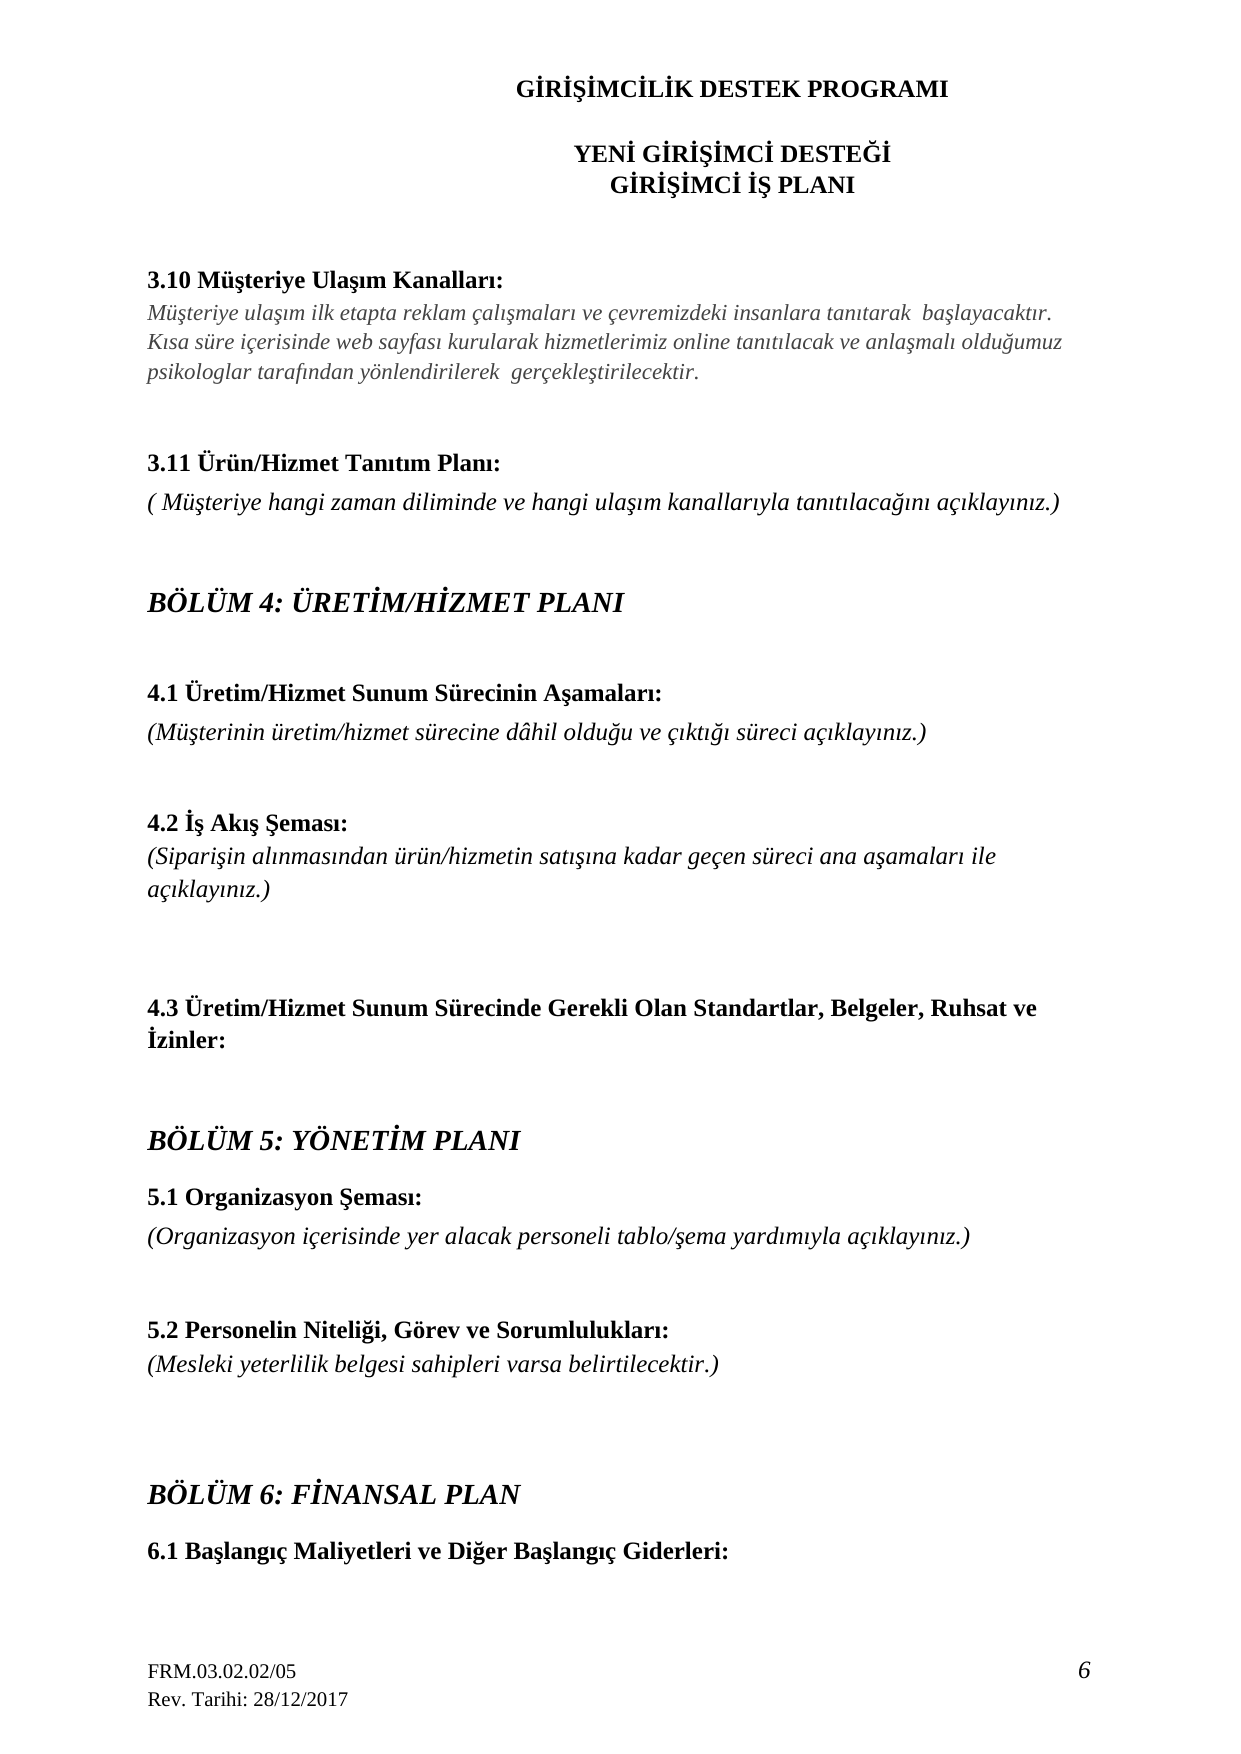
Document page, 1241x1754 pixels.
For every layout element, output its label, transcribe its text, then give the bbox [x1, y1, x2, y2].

text Müşteriye ulaşım ilk etapta reklam çalışmaları ve çevremizdeki insanlara tanıtarak başlayacaktır. Kısa süre içerisinde web sayfası kurularak hizmetlerimiz online tanıtılacak ve anlaşmalı olduğumuz psikologlar tarafından yönlendirilerek gerçekleştirilecektir. [147, 299, 1093, 384]
text 3.11 Ürün/Hizmet Tanıtım Planı: [147, 448, 1093, 477]
subtitle BÖLÜM 5: YÖNETİM PLANI [147, 1123, 1093, 1157]
text (Siparişin alınmasından ürün/hizmetin satışına kadar geçen süreci ana aşamaları ile [147, 841, 1093, 870]
subtitle BÖLÜM 6: FİNANSAL PLAN [147, 1477, 1093, 1511]
text (Müşterinin üretim/hizmet sürecine dâhil olduğu ve çıktığı süreci açıklayınız.) [147, 717, 1093, 746]
text açıklayınız.) [147, 874, 1093, 903]
text 4.1 Üretim/Hizmet Sunum Sürecinin Aşamaları: [147, 678, 1093, 707]
text ( Müşteriye hangi zaman diliminde ve hangi ulaşım kanallarıyla tanıtılacağını açıklayınız.) [147, 487, 1093, 516]
text 5.2 Personelin Niteliği, Görev ve Sorumlulukları: [147, 1316, 1093, 1344]
text 6.1 Başlangıç Maliyetleri ve Diğer Başlangıç Giderleri: [147, 1536, 1093, 1565]
text 3.10 Müşteriye Ulaşım Kanalları: [147, 265, 1093, 294]
text (Organizasyon içerisinde yer alacak personeli tablo/şema yardımıyla açıklayınız.) [147, 1221, 1093, 1250]
subtitle BÖLÜM 4: ÜRETİM/HİZMET PLANI [147, 586, 1093, 619]
text 4.3 Üretim/Hizmet Sunum Sürecinde Gerekli Olan Standartlar, Belgeler, Ruhsat ve İzinler: [147, 993, 1093, 1054]
text 5.1 Organizasyon Şeması: [147, 1182, 1093, 1211]
text (Mesleki yeterlilik belgesi sahipleri varsa belirtilecektir.) [147, 1349, 1093, 1378]
text 4.2 İş Akış Şeması: [147, 808, 1093, 836]
